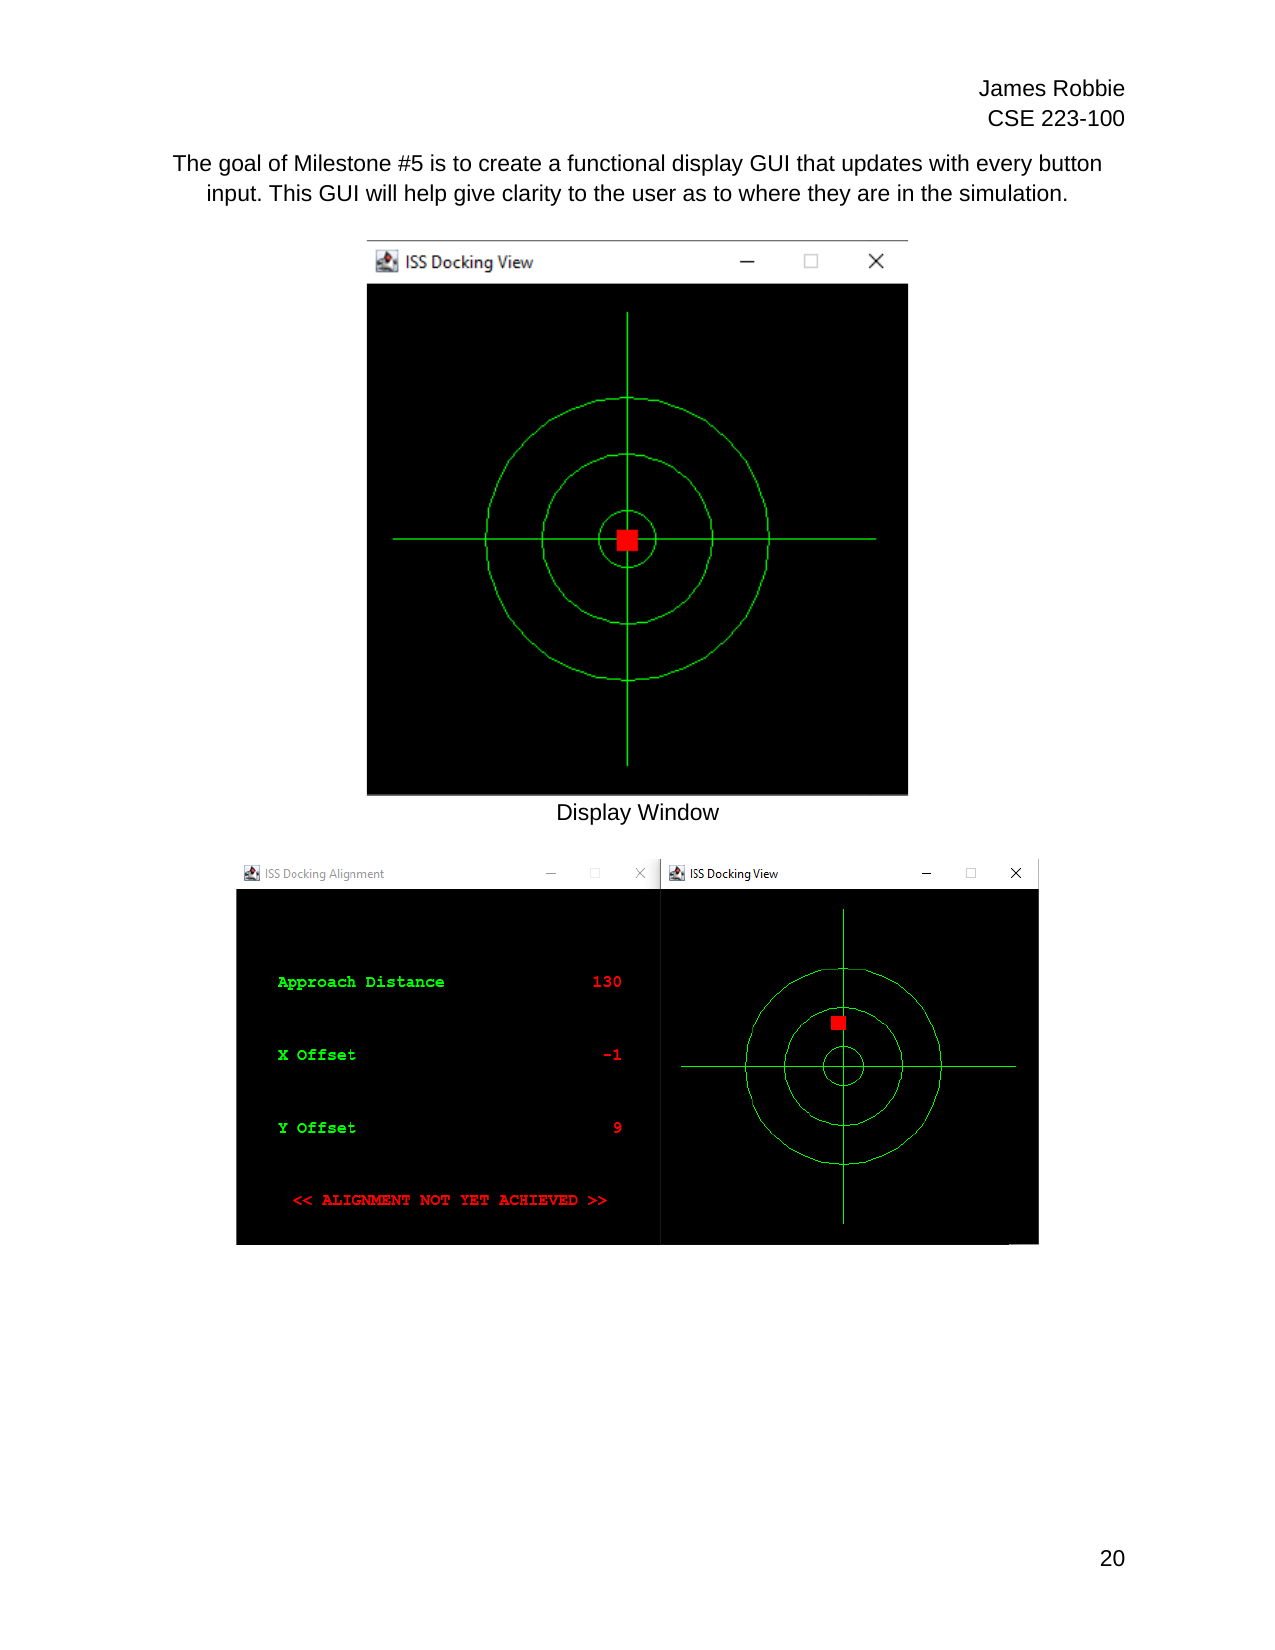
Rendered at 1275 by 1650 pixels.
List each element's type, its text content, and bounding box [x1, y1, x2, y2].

text Display Window [150, 799, 1125, 826]
picture [366, 240, 909, 796]
picture [236, 859, 1039, 1245]
text The goal of Milestone #5 is to create a functional display GUI that updates with every button input. This GUI will help give clarity to the user as to where they are in the simulation. [150, 150, 1125, 207]
